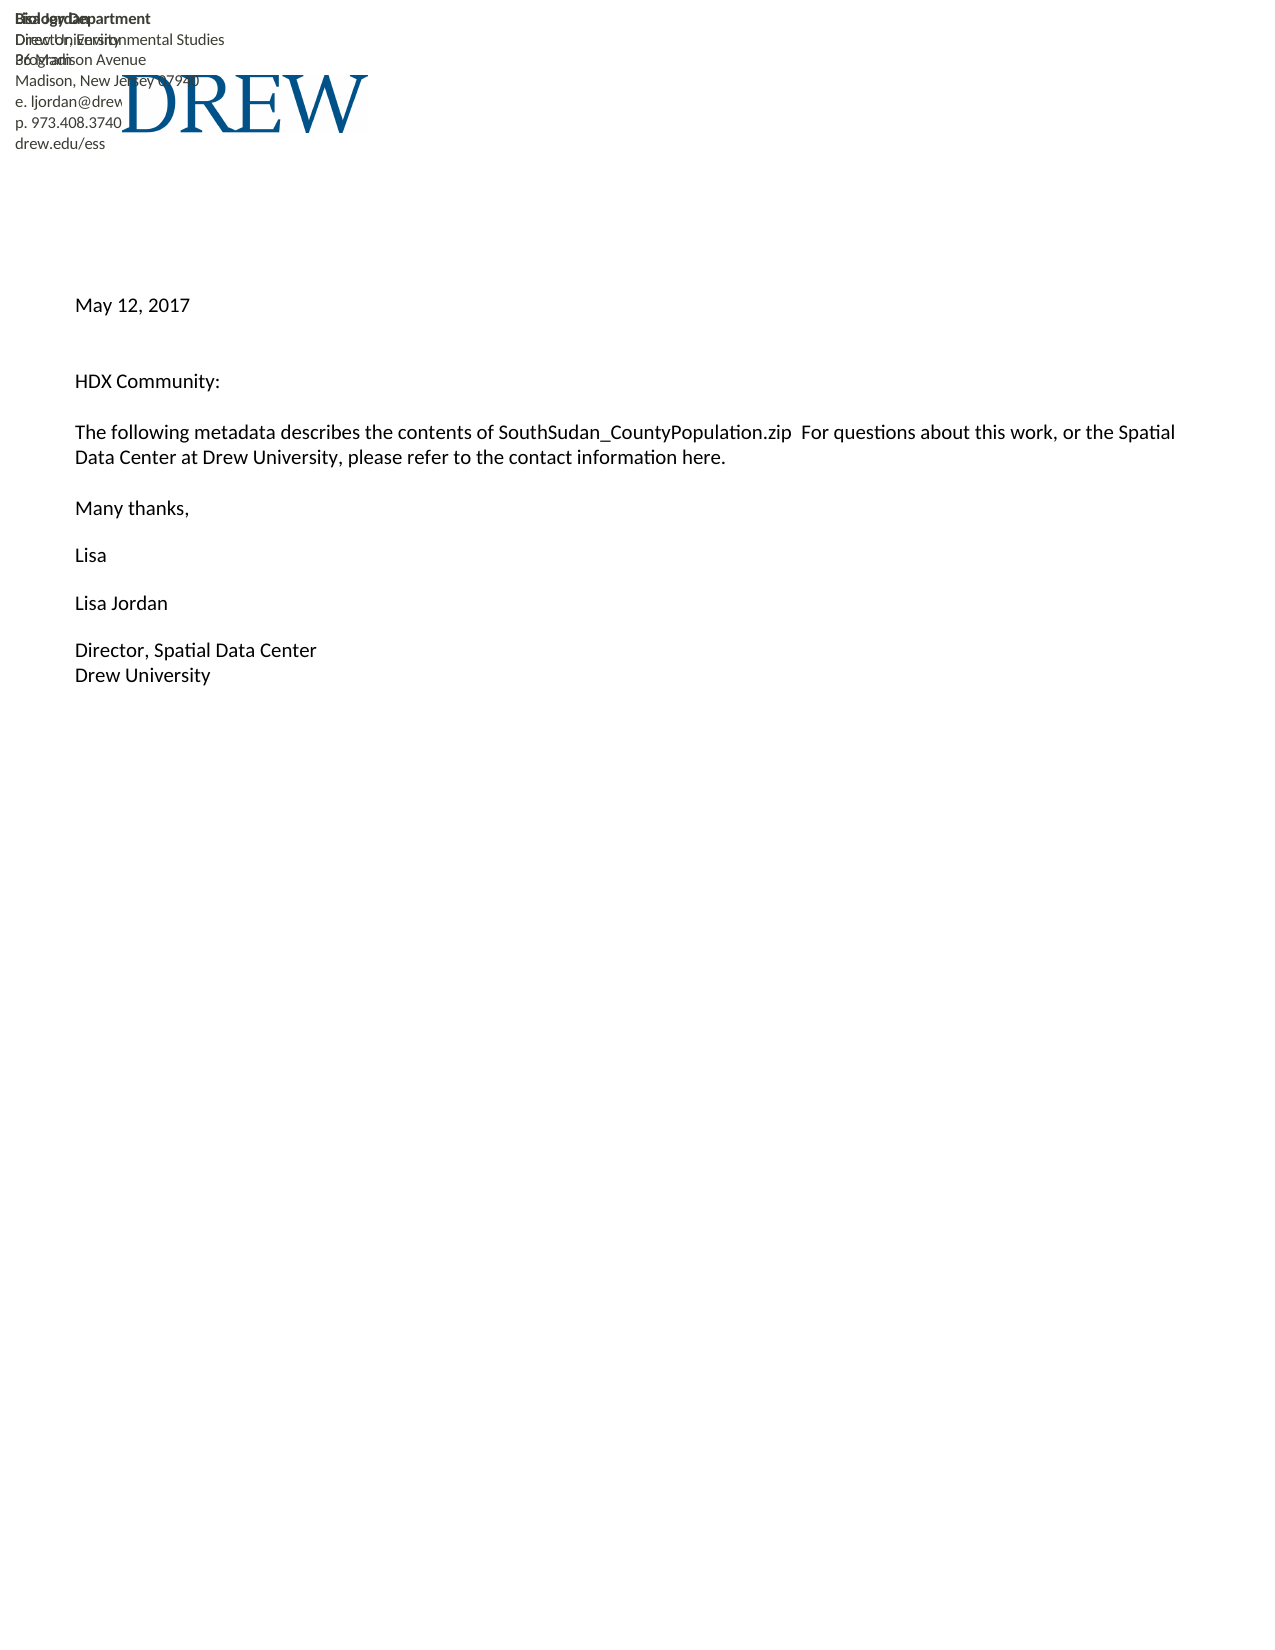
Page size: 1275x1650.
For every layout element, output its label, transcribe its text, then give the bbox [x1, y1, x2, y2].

text HDX Community: [75, 368, 1200, 393]
text May 12, 2017 [75, 292, 1200, 317]
text Lisa Jordan [75, 590, 1200, 615]
text Drew University [75, 662, 1200, 688]
text Lisa [75, 542, 1200, 568]
text The following metadata describes the contents of SouthSudan_CountyPopulation.zip For questions about this work, or the Spatial Data Center at Drew University, please refer to the contact information here. [75, 419, 1200, 470]
text Many thanks, [75, 495, 1200, 521]
picture [122, 75, 368, 133]
text Director, Spatial Data Center [75, 637, 1200, 662]
